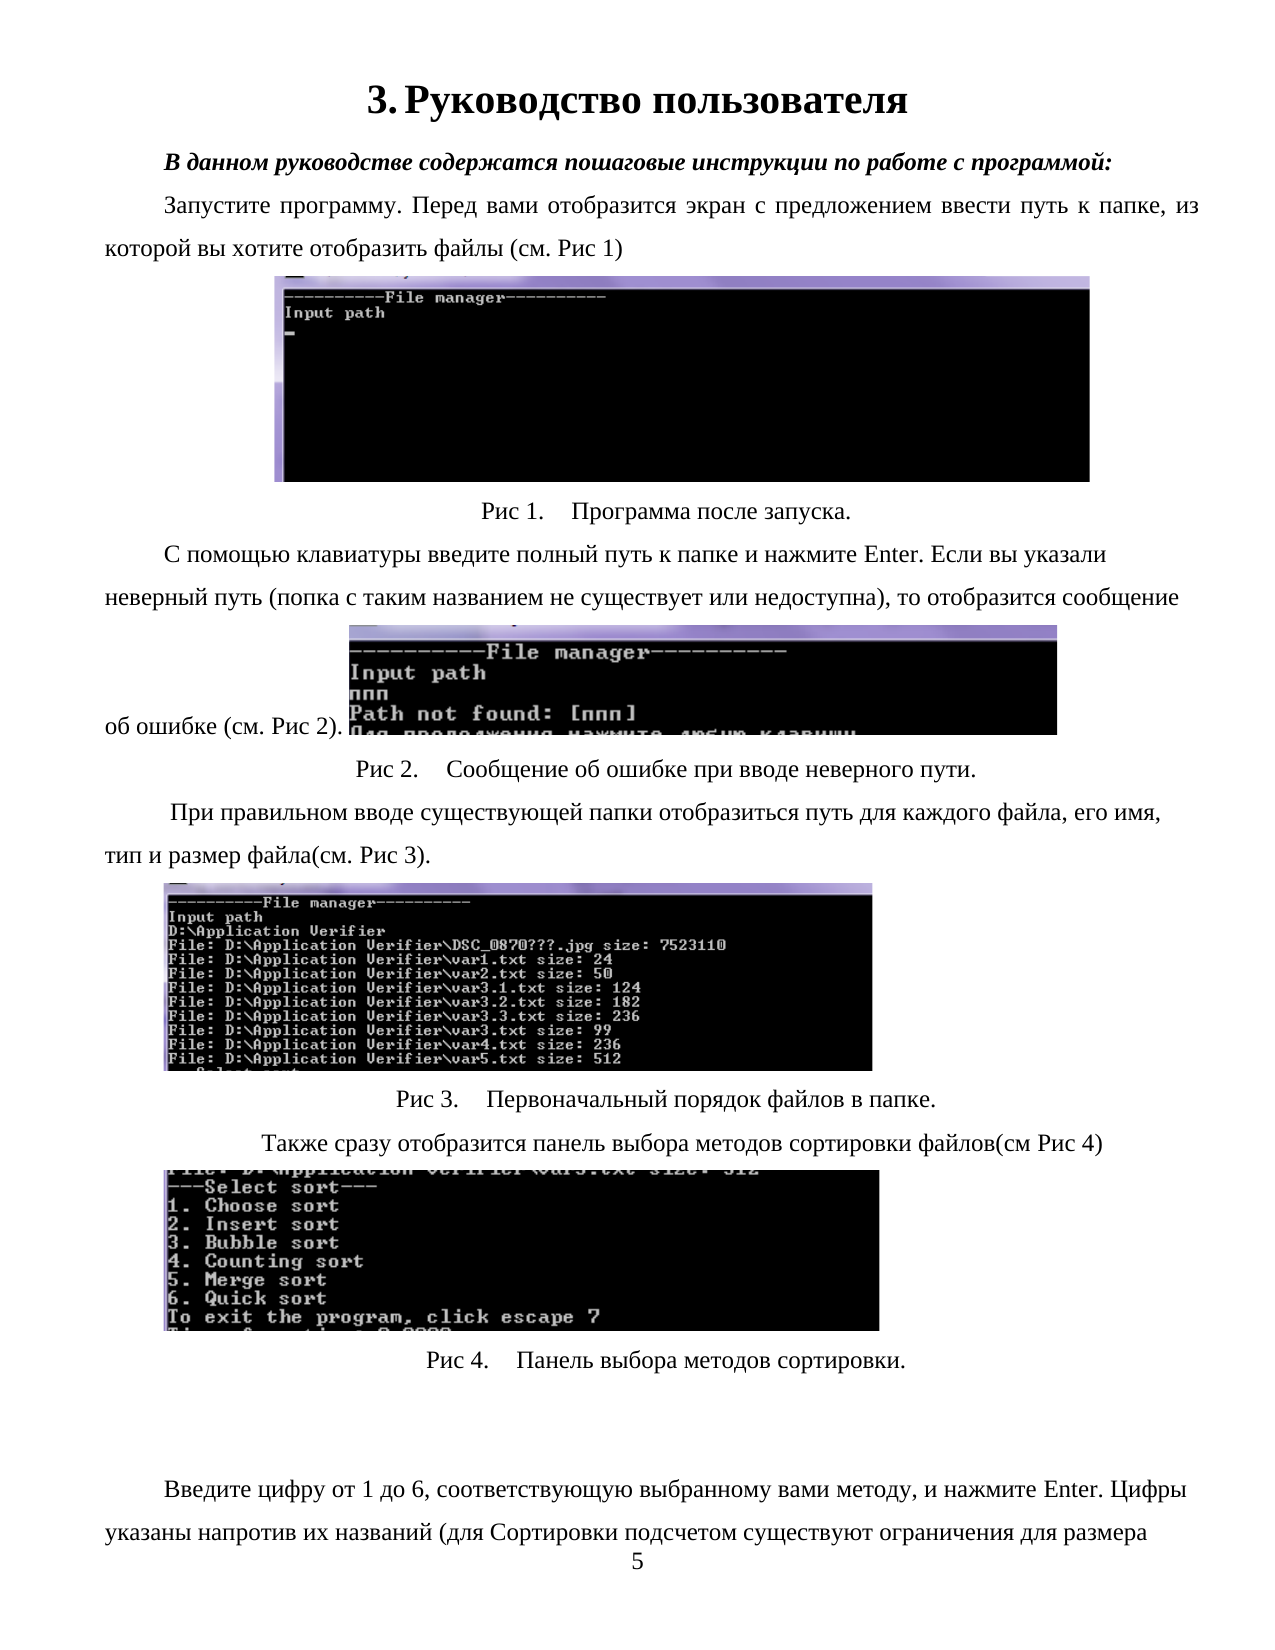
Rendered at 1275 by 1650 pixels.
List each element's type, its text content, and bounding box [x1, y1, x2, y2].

picture [163, 1170, 880, 1331]
text Сообщение об ошибке при вводе неверного пути. [104, 754, 1200, 783]
picture [274, 276, 1090, 482]
text Программа после запуска. [104, 496, 1200, 524]
text При правильном вводе существующей папки отобразиться путь для каждого файла, его имя, тип и размер файла(см. Рис 3). [104, 797, 1200, 869]
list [104, 1474, 1200, 1546]
picture [163, 883, 873, 1071]
list Также сразу отобразится панель выбора методов сортировки файлов(см Рис 4) [104, 1128, 1200, 1156]
subtitle Руководство пользователя [75, 75, 1200, 123]
text Панель выбора методов сортировки. [104, 1345, 1200, 1374]
text Первоначальный порядок файлов в папке. [104, 1084, 1200, 1113]
picture [349, 625, 1058, 735]
text Запустите программу. Перед вами отобразится экран с предложением ввести путь к папке, из которой вы хотите отобразить файлы (см. Рис 1) [104, 190, 1200, 262]
text В данном руководстве содержатся пошаговые инструкции по работе с программой: [104, 147, 1200, 176]
